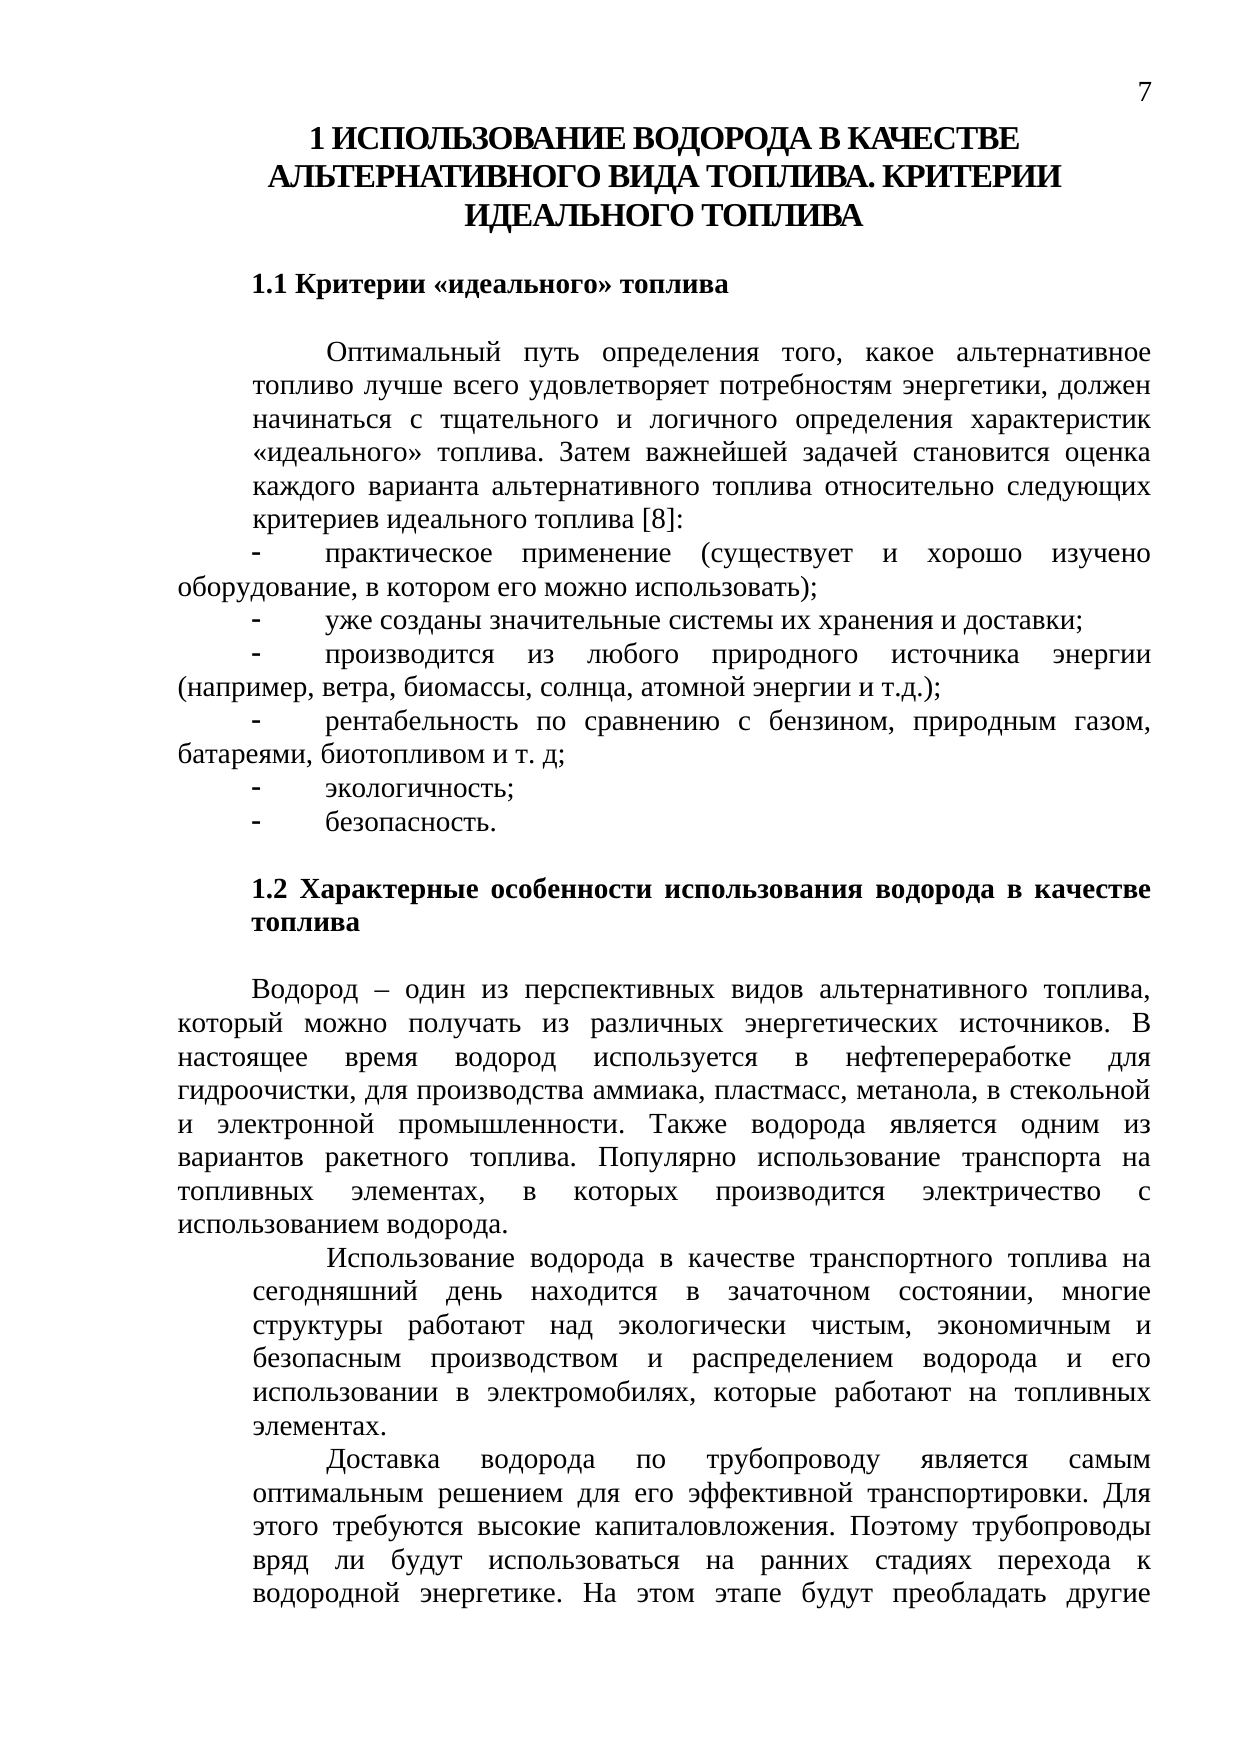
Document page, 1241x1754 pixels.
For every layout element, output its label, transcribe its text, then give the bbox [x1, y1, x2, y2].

list экологичность; [177, 770, 1152, 804]
subtitle 1.2 Характерные особенности использования водорода в качестве топлива [251, 871, 1152, 938]
list рентабельность по сравнению с бензином, природным газом, батареями, биотопливом и т. д; [177, 703, 1152, 770]
list безопасность. [177, 804, 1152, 837]
list производится из любого природного источника энергии (например, ветра, биомассы, солнца, атомной энергии и т.д.); [177, 636, 1152, 703]
subtitle 1.1 Критерии «идеального» топлива [251, 267, 1152, 300]
list уже созданы значительные системы их хранения и доставки; [177, 602, 1152, 636]
text Оптимальный путь определения того, какое альтернативное топливо лучше всего удовлетворяет потребностям энергетики, должен начинаться с тщательного и логичного определения характеристик «идеального» топлива. Затем важнейшей задачей становится оценка каждого варианта альтернативного топлива относительно следующих критериев идеального топлива [8]: [252, 334, 1152, 535]
list практическое применение (существует и хорошо изучено оборудование, в котором его можно использовать); [177, 535, 1152, 602]
title 1 ИСПОЛЬЗОВАНИЕ ВОДОРОДА В КАЧЕСТВЕ АЛЬТЕРНАТИВНОГО ВИДА ТОПЛИВА. КРИТЕРИИ ИДЕАЛЬНОГО ТОПЛИВА [177, 118, 1152, 233]
list Водород – один из перспективных видов альтернативного топлива, который можно получать из различных энергетических источников. В настоящее время водород используется в нефтепереработке для гидроочистки, для производства аммиака, пластмасс, метанола, в стекольной и электронной промышленности. Также водорода является одним из вариантов ракетного топлива. Популярно использование транспорта на топливных элементах, в которых производится электричество с использованием водорода. [177, 972, 1152, 1240]
text Использование водорода в качестве транспортного топлива на сегодняшний день находится в зачаточном состоянии, многие структуры работают над экологически чистым, экономичным и безопасным производством и распределением водорода и его использовании в электромобилях, которые работают на топливных элементах. [252, 1240, 1152, 1441]
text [252, 1441, 1152, 1609]
